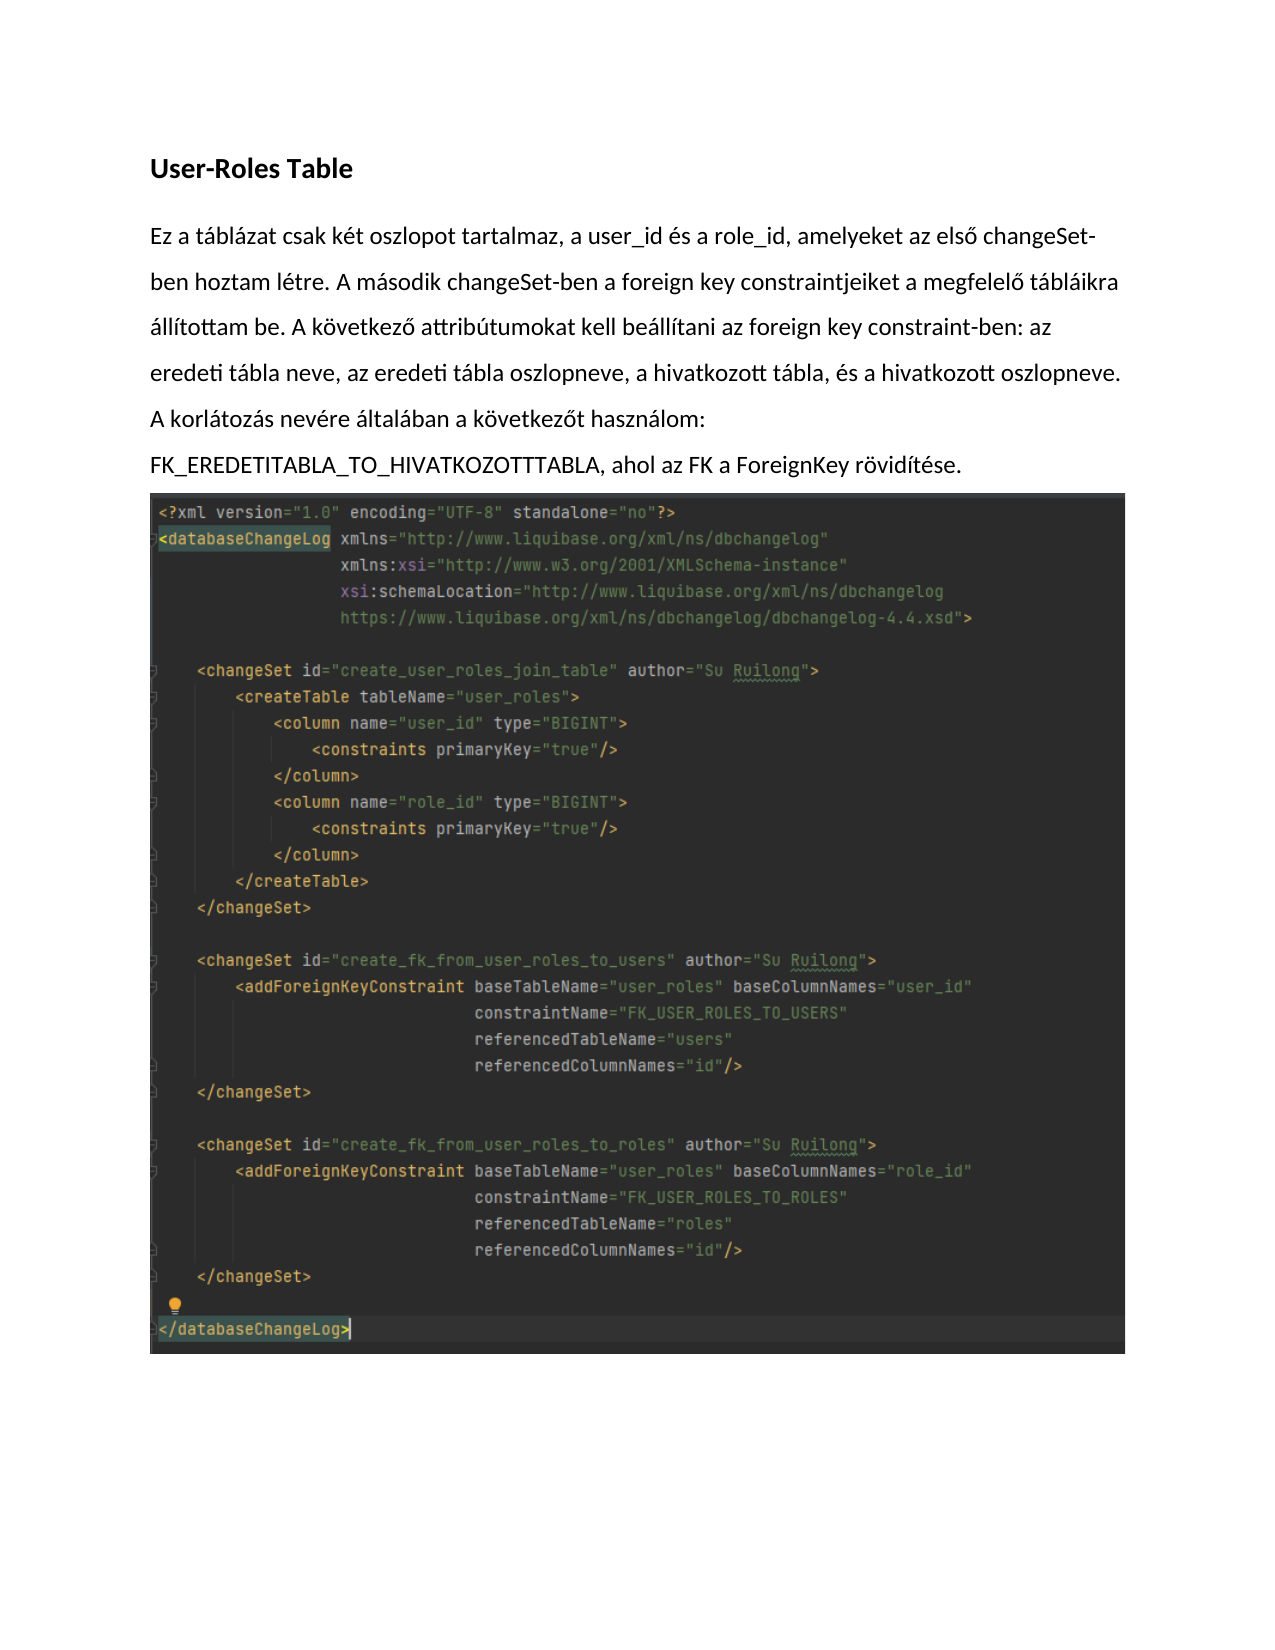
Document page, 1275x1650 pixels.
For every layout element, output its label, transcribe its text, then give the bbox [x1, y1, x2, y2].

text User-Roles Table [150, 150, 1125, 186]
picture [150, 493, 1125, 1354]
text Ez a táblázat csak két oszlopot tartalmaz, a user_id és a role_id, amelyeket az első changeSet-ben hoztam létre. A második changeSet-ben a foreign key constraintjeiket a megfelelő tábláikra állítottam be. A következő attribútumokat kell beállítani az foreign key constraint-ben: az eredeti tábla neve, az eredeti tábla oszlopneve, a hivatkozott tábla, és a hivatkozott oszlopneve. A korlátozás nevére általában a következőt használom: FK_EREDETITABLA_TO_HIVATKOZOTTTABLA, ahol az FK a ForeignKey rövidítése. [150, 220, 1125, 493]
